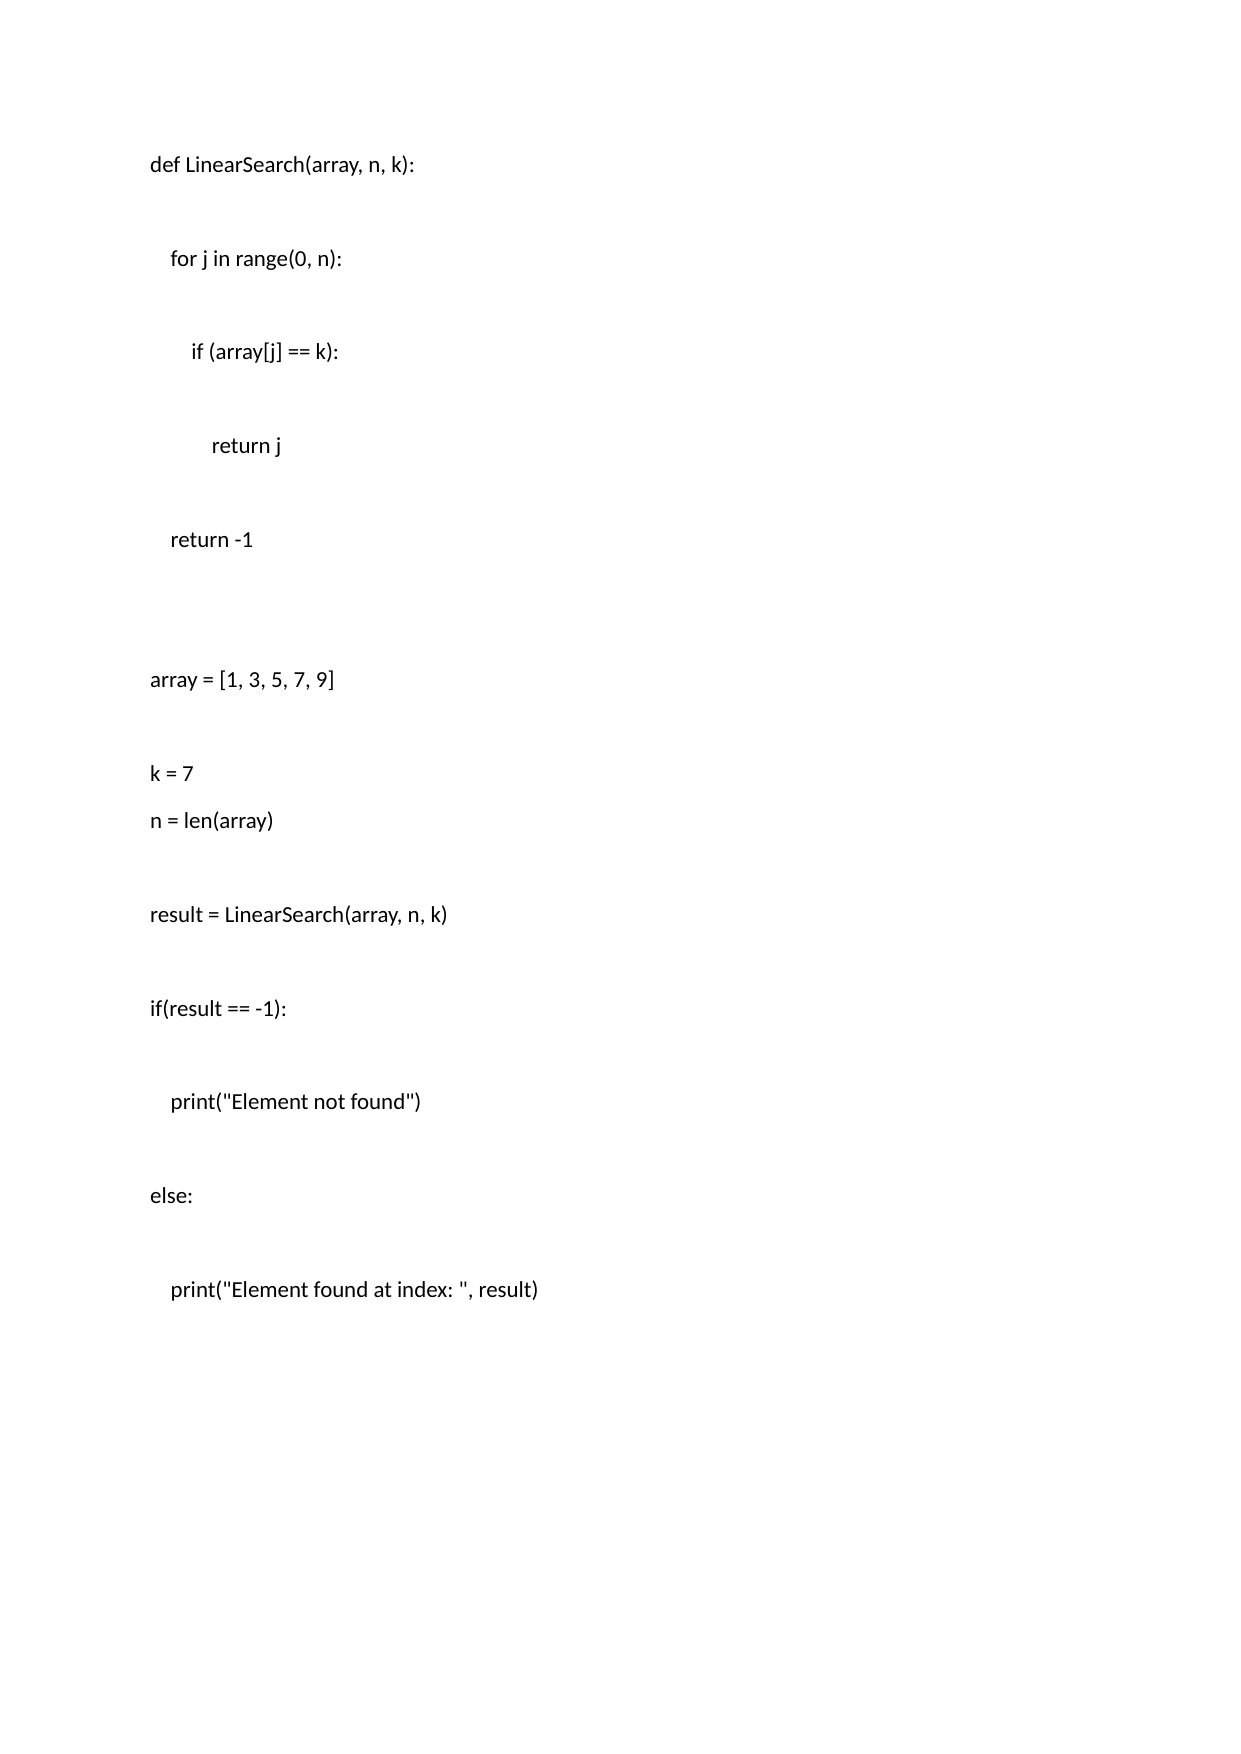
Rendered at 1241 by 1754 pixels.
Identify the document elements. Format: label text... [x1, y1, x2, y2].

text k = 7 [150, 759, 1090, 787]
text n = len(array) [150, 806, 1090, 834]
text print("Element found at index: ", result) [150, 1275, 1090, 1303]
text if (array[j] == k): [150, 337, 1090, 366]
text result = LinearSearch(array, n, k) [150, 900, 1090, 928]
text print("Element not found") [150, 1087, 1090, 1116]
text def LinearSearch(array, n, k): [150, 150, 1090, 178]
text else: [150, 1181, 1090, 1209]
text array = [1, 3, 5, 7, 9] [150, 666, 1090, 694]
text return -1 [150, 525, 1090, 553]
text for j in range(0, n): [150, 244, 1090, 272]
text return j [150, 431, 1090, 459]
text if(result == -1): [150, 994, 1090, 1022]
